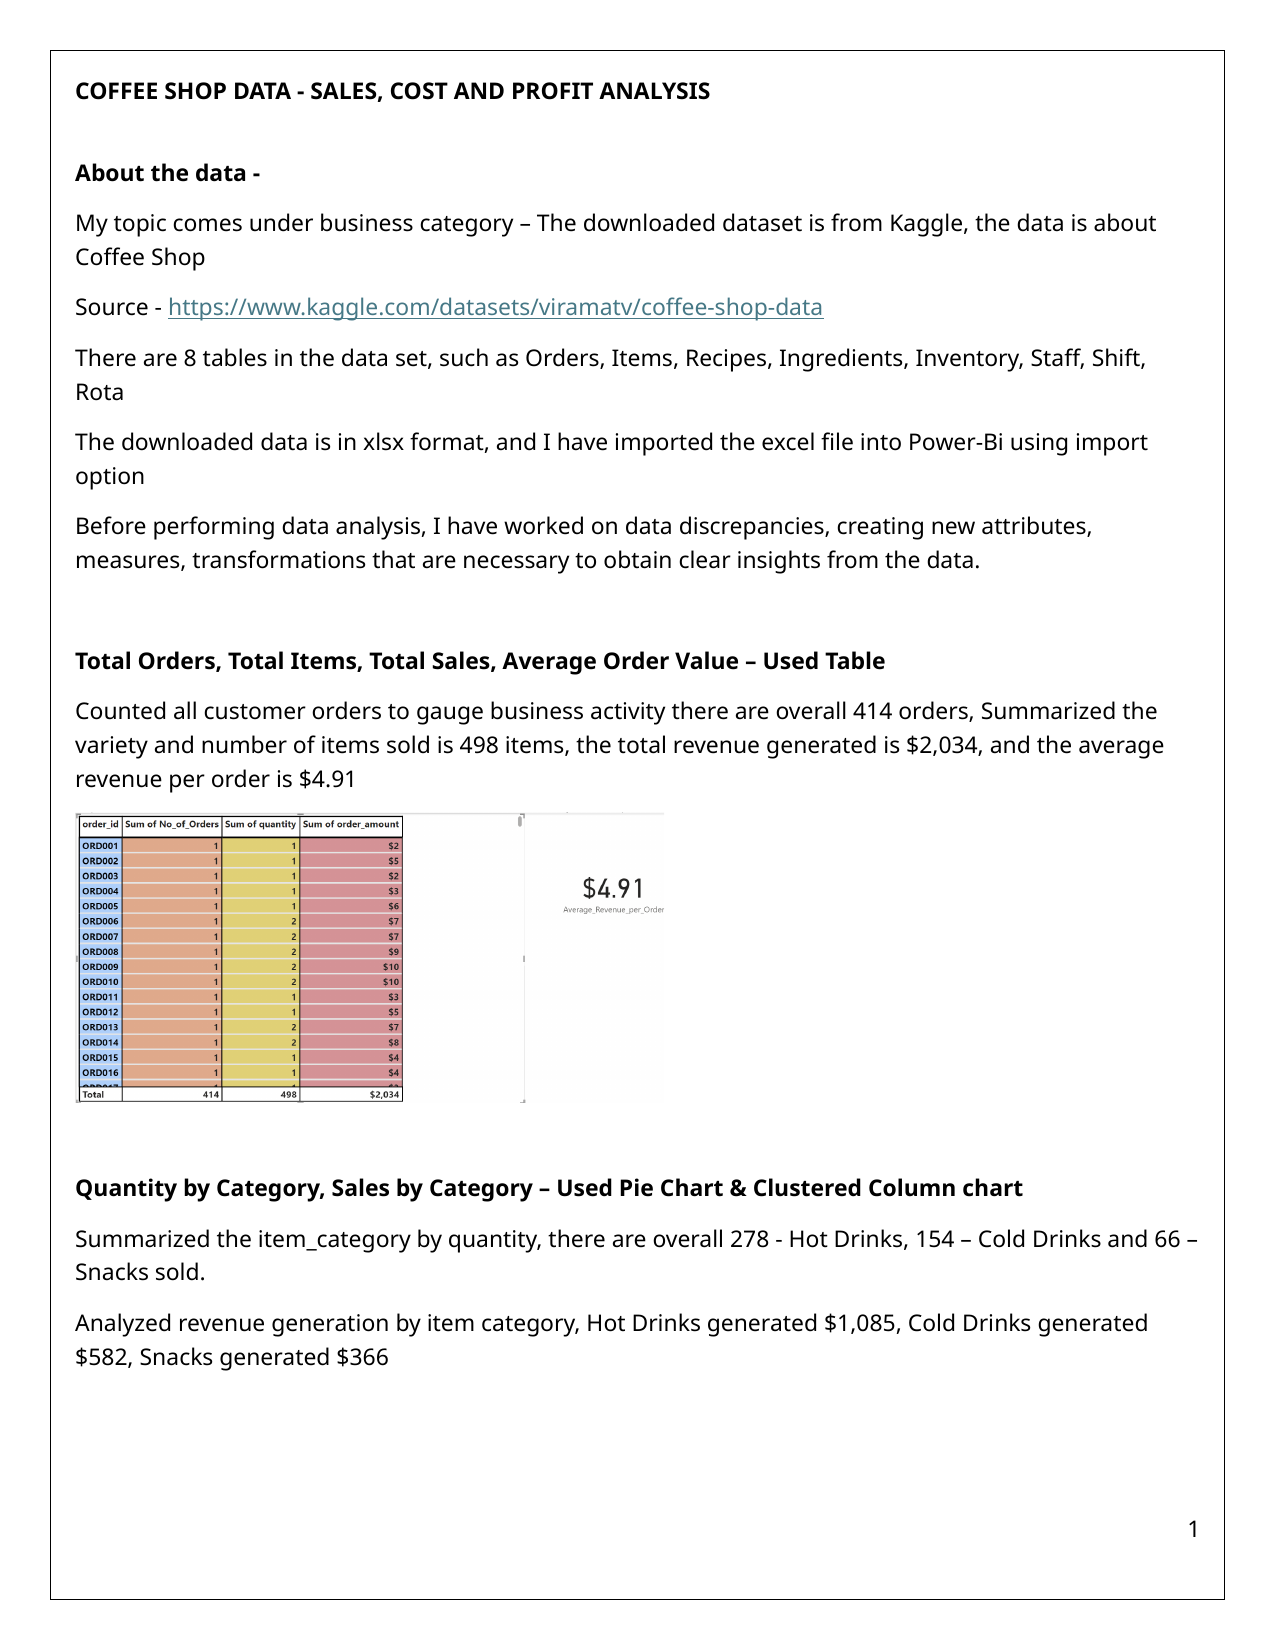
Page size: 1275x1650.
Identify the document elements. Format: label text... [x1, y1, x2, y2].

text Source - https://www.kaggle.com/datasets/viramatv/coffee-shop-data [75, 291, 1200, 322]
text Quantity by Category, Sales by Category – Used Pie Chart & Clustered Column chart [75, 1172, 1200, 1203]
text Total Orders, Total Items, Total Sales, Average Order Value – Used Table [75, 644, 1200, 676]
text The downloaded data is in xlsx format, and I have imported the excel file into Power-Bi using import option [75, 426, 1200, 491]
text There are 8 tables in the data set, such as Orders, Items, Recipes, Ingredients, Inventory, Staff, Shift, Rota [75, 342, 1200, 407]
text Analyzed revenue generation by item category, Hot Drinks generated $1,085, Cold Drinks generated $582, Snacks generated $366 [75, 1307, 1200, 1372]
text Counted all customer orders to gauge business activity there are overall 414 orders, Summarized the variety and number of items sold is 498 items, the total revenue generated is $2,034, and the average revenue per order is $4.91 [75, 695, 1200, 794]
text About the data - [75, 157, 1200, 188]
text My topic comes under business category – The downloaded dataset is from Kaggle, the data is about Coffee Shop [75, 207, 1200, 272]
text Summarized the item_category by quantity, there are overall 278 - Hot Drinks, 154 – Cold Drinks and 66 – Snacks sold. [75, 1222, 1200, 1287]
picture [75, 812, 665, 1103]
text Before performing data analysis, I have worked on data discrepancies, creating new attributes, measures, transformations that are necessary to obtain clear insights from the data. [75, 510, 1200, 575]
